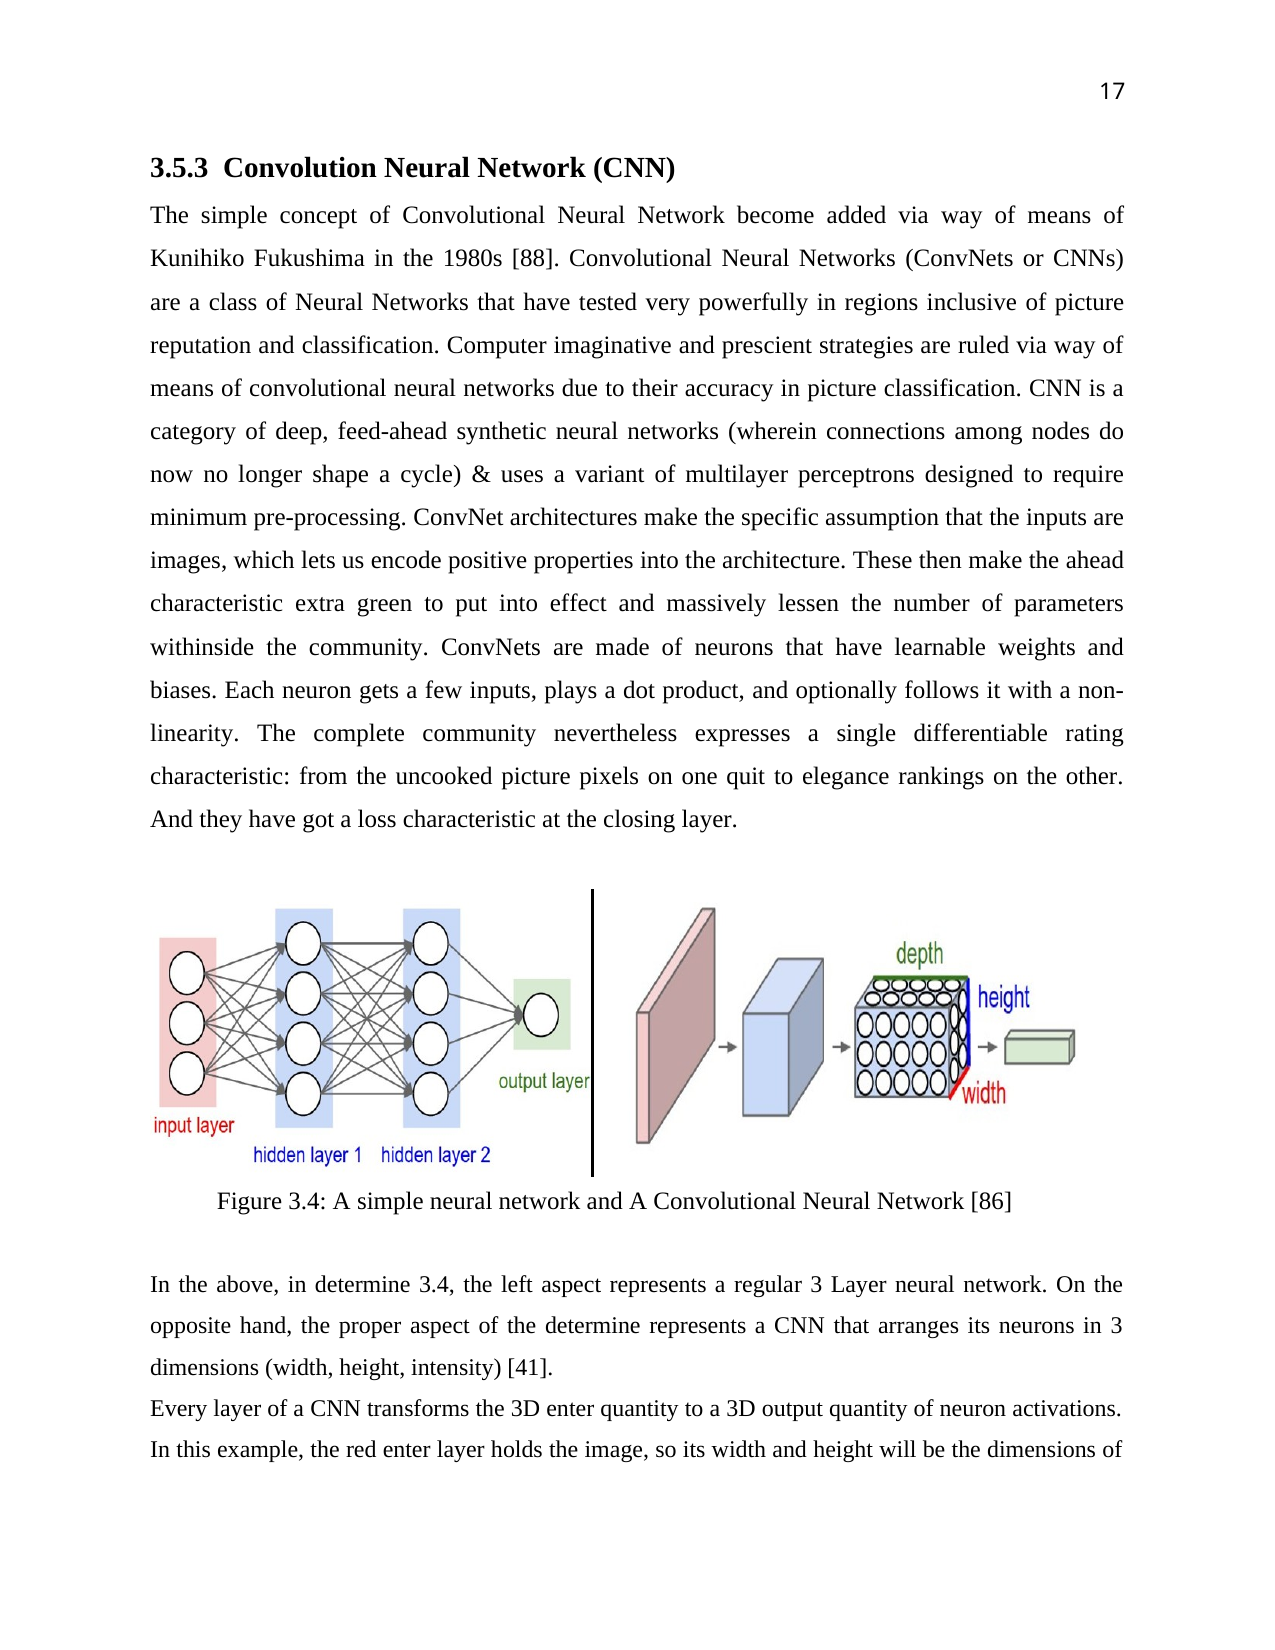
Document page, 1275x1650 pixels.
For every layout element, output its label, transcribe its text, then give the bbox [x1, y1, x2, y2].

text In the above, in determine 3.4, the left aspect represents a regular 3 Layer neural network. On the opposite hand, the proper aspect of the determine represents a CNN that arranges its neurons in 3 dimensions (width, height, intensity) [41]. [150, 1270, 1125, 1380]
picture [150, 889, 1079, 1177]
text 3.5.3 Convolution Neural Network (CNN) [150, 150, 1125, 183]
text The simple concept of Convolutional Neural Network become added via way of means of Kunihiko Fukushima in the 1980s [88]. Convolutional Neural Networks (ConvNets or CNNs) are a class of Neural Networks that have tested very powerfully in regions inclusive of picture reputation and classification. Computer imaginative and prescient strategies are ruled via way of means of convolutional neural networks due to their accuracy in picture classification. CNN is a category of deep, feed-ahead synthetic neural networks (wherein connections among nodes do now no longer shape a cycle) & uses a variant of multilayer perceptrons designed to require minimum pre-processing. ConvNet architectures make the specific assumption that the inputs are images, which lets us encode positive properties into the architecture. These then make the ahead characteristic extra green to put into effect and massively lessen the number of parameters withinside the community. ConvNets are made of neurons that have learnable weights and biases. Each neuron gets a few inputs, plays a dot product, and optionally follows it with a non-linearity. The complete community nevertheless expresses a single differentiable rating characteristic: from the uncooked picture pixels on one quit to elegance rankings on the other. And they have got a loss characteristic at the closing layer. [150, 200, 1125, 833]
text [150, 1394, 1125, 1463]
